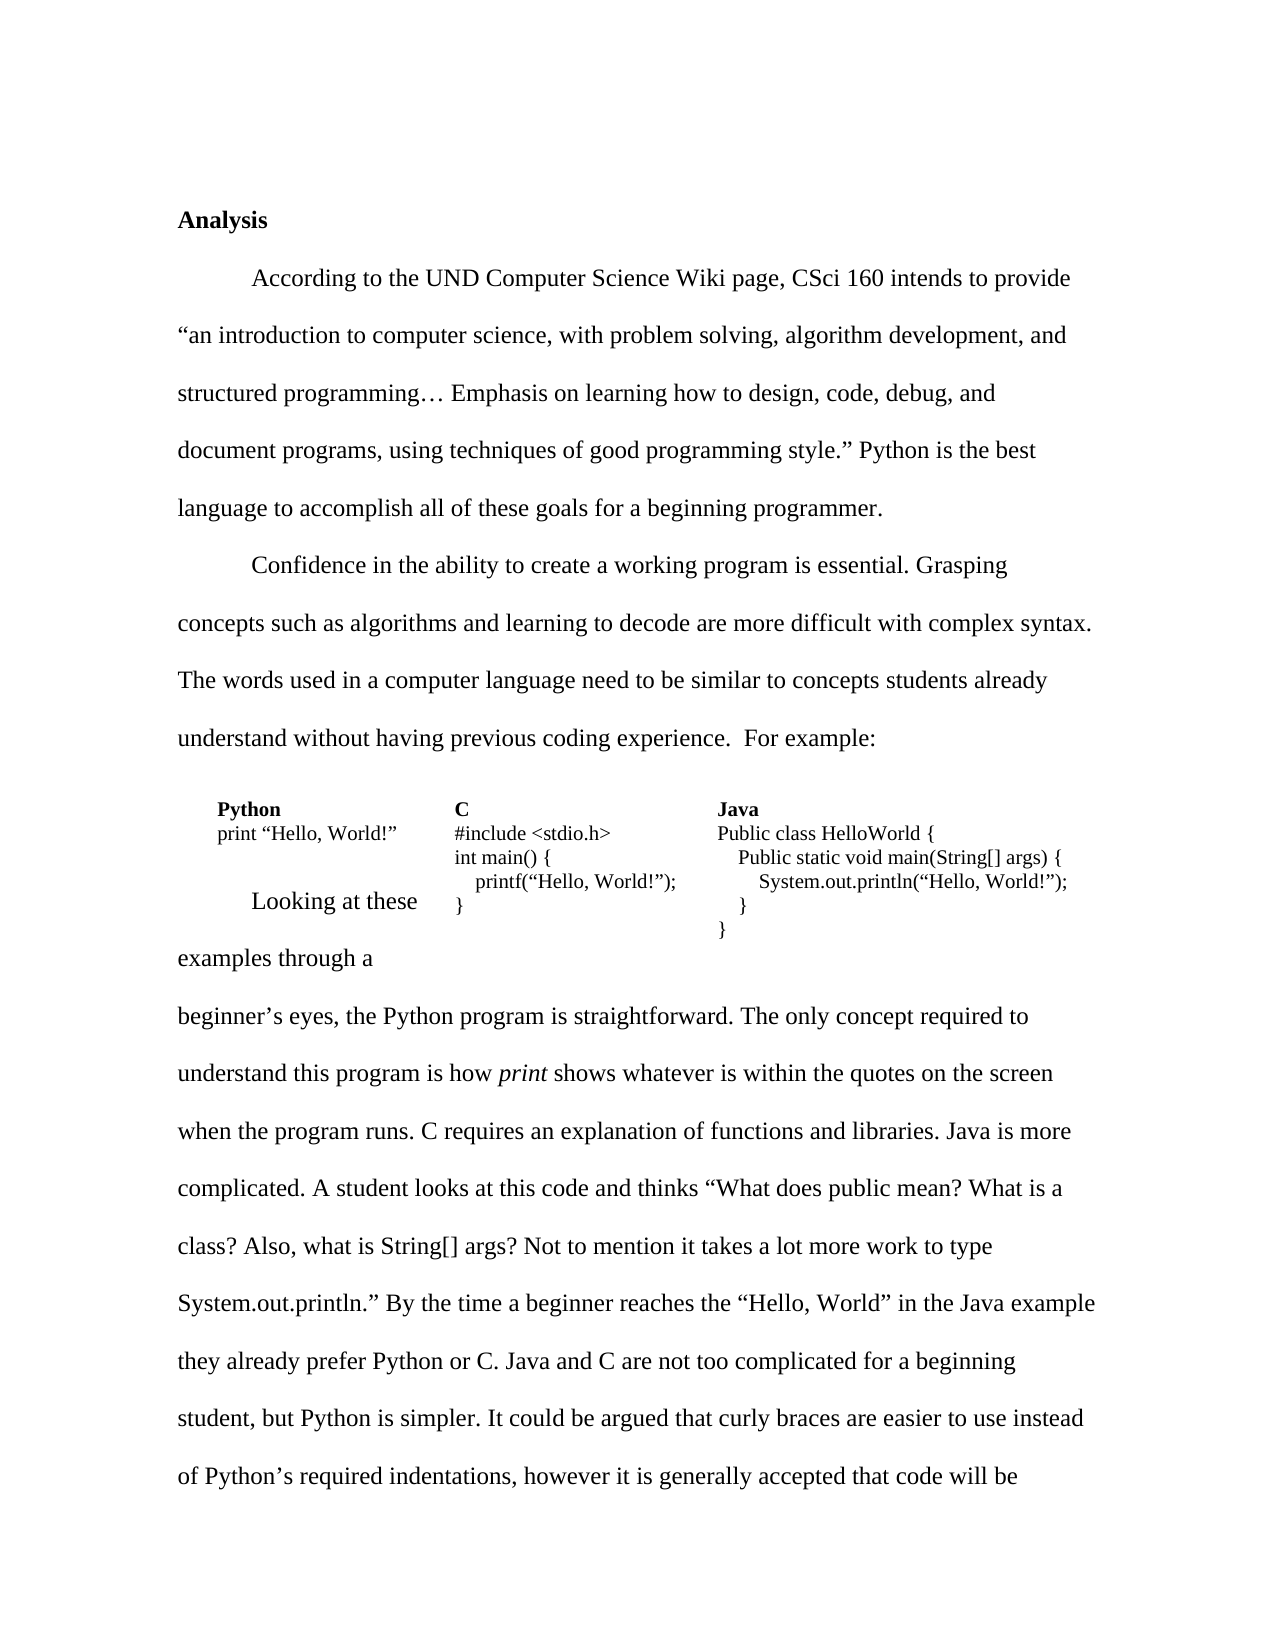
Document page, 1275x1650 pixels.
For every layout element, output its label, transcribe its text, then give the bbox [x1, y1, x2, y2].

text According to the UND Computer Science Wiki page, CSci 160 intends to provide “an introduction to computer science, with problem solving, algorithm development, and structured programming… Emphasis on learning how to design, code, debug, and document programs, using techniques of good programming style.” Python is the best language to accomplish all of these goals for a beginning programmer. [177, 263, 1098, 521]
text Confidence in the ability to create a working program is essential. Grasping concepts such as algorithms and learning to decode are more difficult with complex syntax. The words used in a computer language need to be similar to concepts students already understand without having previous coding experience. For example: [177, 550, 1098, 751]
text Analysis [177, 205, 1098, 234]
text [177, 886, 1098, 1489]
